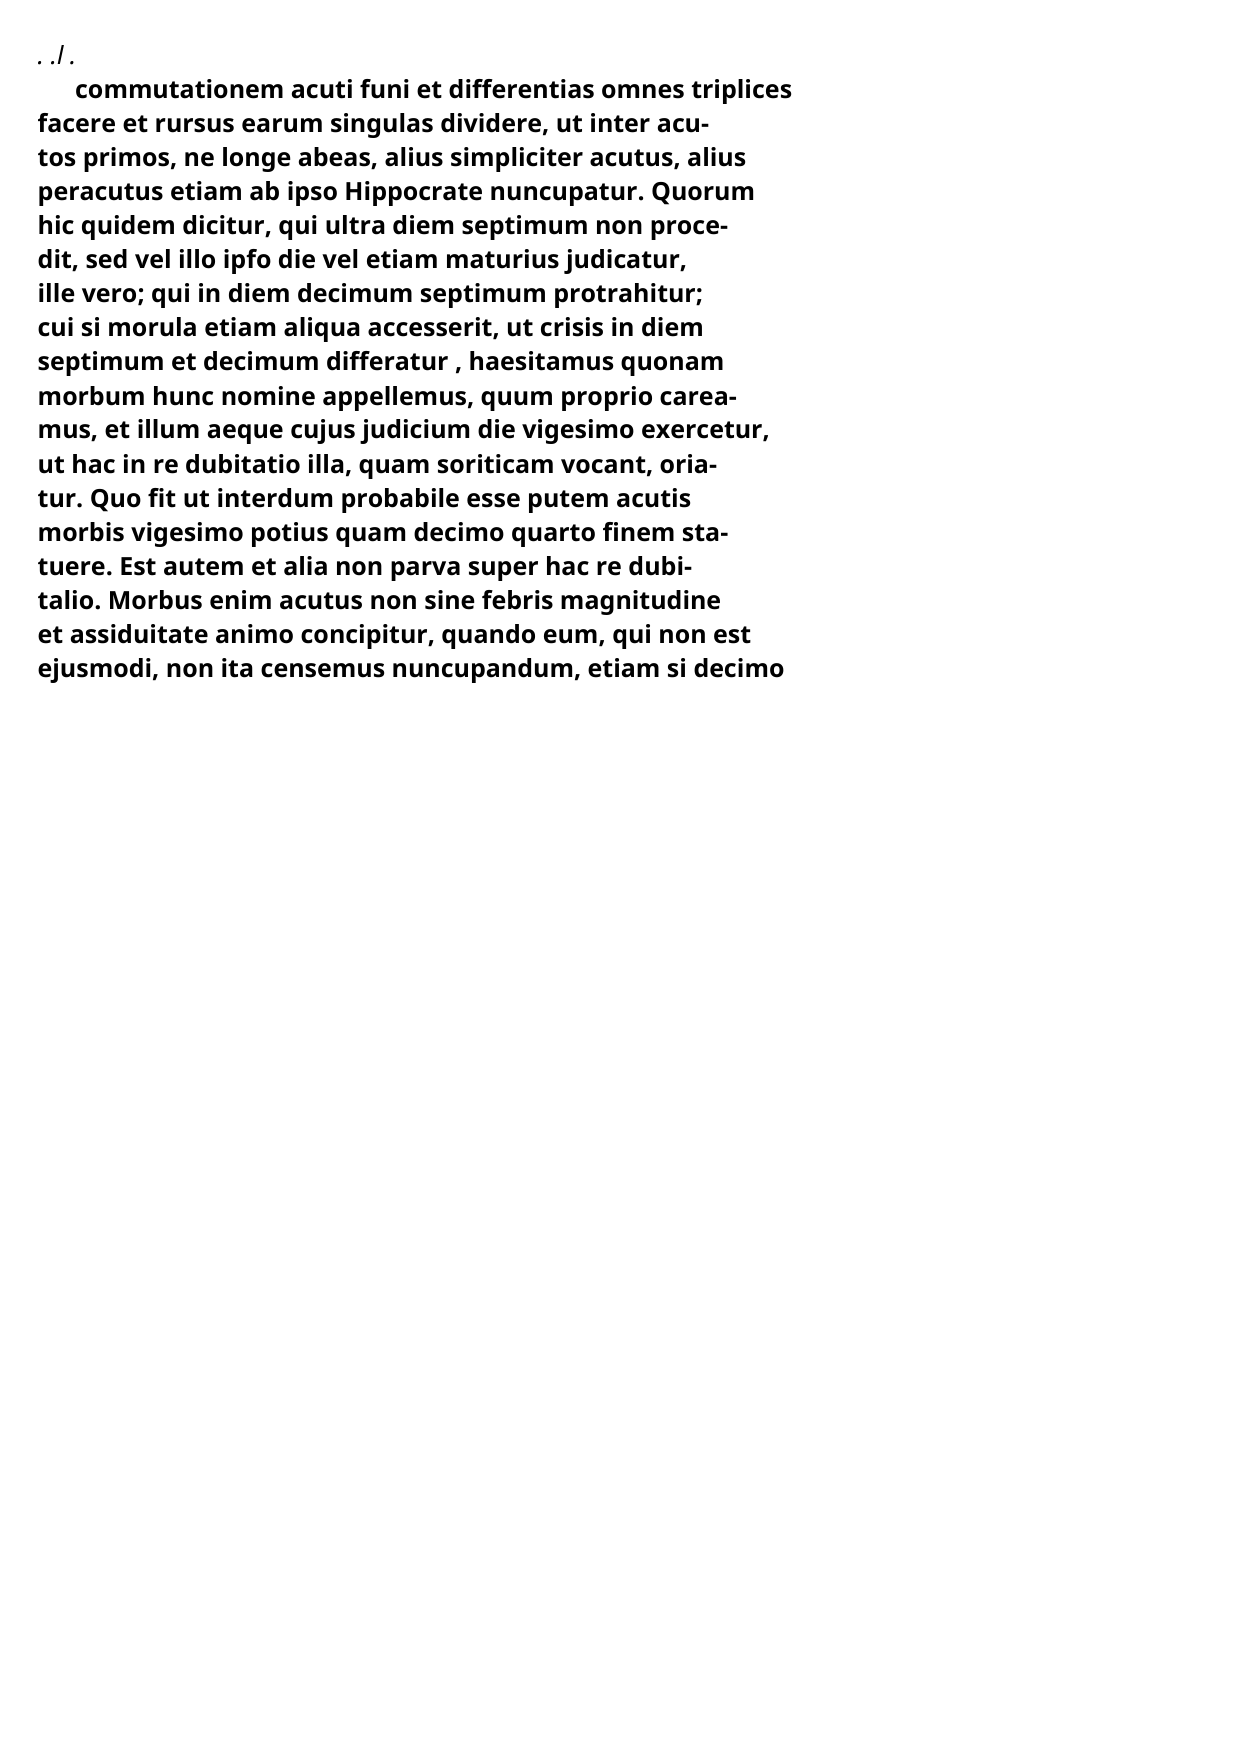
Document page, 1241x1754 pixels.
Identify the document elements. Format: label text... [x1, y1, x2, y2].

text commutationem acuti funi et differentias omnes triplices facere et rursus earum singulas dividere, ut inter acu- tos primos, ne longe abeas, alius simpliciter acutus, alius peracutus etiam ab ipso Hippocrate nuncupatur. Quorum hic quidem dicitur, qui ultra diem septimum non proce- dit, sed vel illo ipfo die vel etiam maturius judicatur, ille vero; qui in diem decimum septimum protrahitur; cui si morula etiam aliqua accesserit, ut crisis in diem septimum et decimum differatur , haesitamus quonam morbum hunc nomine appellemus, quum proprio carea- mus, et illum aeque cujus judicium die vigesimo exercetur, ut hac in re dubitatio illa, quam soriticam vocant, oria- tur. Quo fit ut interdum probabile esse putem acutis morbis vigesimo potius quam decimo quarto finem sta- tuere. Est autem et alia non parva super hac re dubi- talio. Morbus enim acutus non sine febris magnitudine et assiduitate animo concipitur, quando eum, qui non est ejusmodi, non ita censemus nuncupandum, etiam si decimo [37, 72, 1203, 685]
text . .l . [37, 37, 1203, 72]
